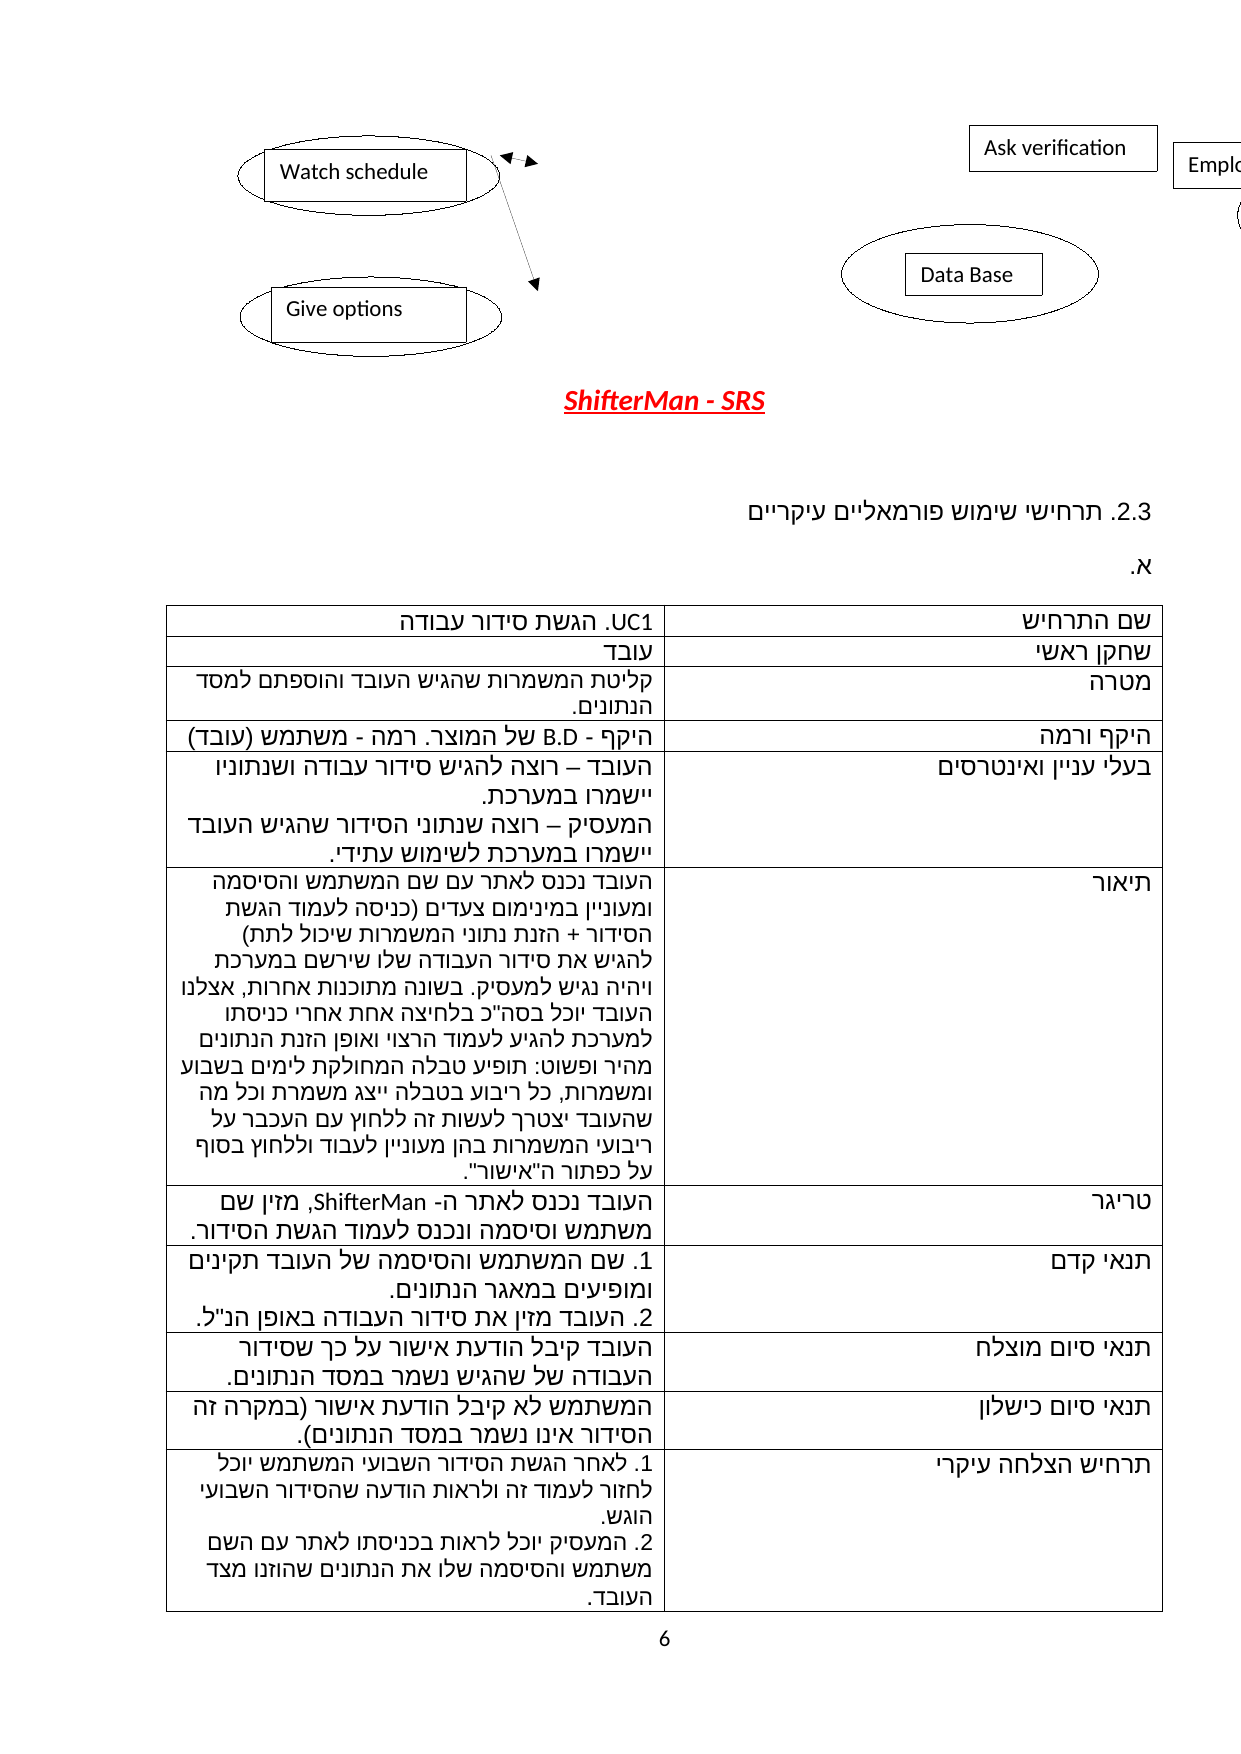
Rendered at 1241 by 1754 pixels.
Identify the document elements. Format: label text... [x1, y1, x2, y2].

table_cell העובד נכנס לאתר עם שם המשתמש והסיסמה ומעוניין במינימום צעדים (כניסה לעמוד הגשת הסידור + הזנת נתוני המשמרות שיכול לתת) להגיש את סידור העבודה שלו שירשם במערכת ויהיה נגיש למעסיק. בשונה מתוכנות אחרות, אצלנו העובד יוכל בסה"כ בלחיצה אחת אחרי כניסתו למערכת להגיע לעמוד הרצוי ואופן הזנת הנתונים מהיר ופשוט: תופיע טבלה המחולקת לימים בשבוע ומשמרות, כל ריבוע בטבלה ייצג משמרת וכל מה שהעובד יצטרך לעשות זה ללחוץ עם העכבר על ריבועי המשמרות בהן מעוניין לעבוד וללחוץ בסוף על כפתור ה"אישור". [167, 868, 664, 1184]
table_cell תנאי סיום מוצלח [665, 1333, 1162, 1391]
table_cell תיאור [665, 868, 1162, 1184]
table_cell קליטת המשמרות שהגיש העובד והוספתם למסד הנתונים. [167, 667, 664, 720]
table_cell היקף ורמה [665, 721, 1162, 751]
text ShifterMan - SRS [177, 382, 1152, 418]
table_cell היקף - B.D של המוצר. רמה - משתמש (עובד) [167, 721, 664, 751]
text א. [177, 551, 1152, 579]
table_cell עובד [167, 637, 664, 666]
table_cell תרחיש הצלחה עיקרי [665, 1450, 1162, 1611]
table_cell תנאי קדם [665, 1246, 1162, 1332]
table_cell העובד נכנס לאתר ה- ShifterMan, מזין שם משתמש וסיסמה ונכנס לעמוד הגשת הסידור. [167, 1186, 664, 1245]
table_cell העובד קיבל הודעת אישור על כך שסידור העבודה של שהגיש נשמר במסד הנתונים. [167, 1333, 664, 1391]
table_header UC1. הגשת סידור עבודה [167, 606, 664, 636]
table_cell 1. שם המשתמש והסיסמה של העובד תקינים ומופיעים במאגר הנתונים. 2. העובד מזין את סידור העבודה באופן הנ"ל. [167, 1246, 664, 1332]
table_cell תנאי סיום כישלון [665, 1392, 1162, 1449]
table_cell שחקן ראשי [665, 637, 1162, 666]
table_cell העובד – רוצה להגיש סידור עבודה ושנתוניו יישמרו במערכת. המעסיק – רוצה שנתוני הסידור שהגיש העובד יישמרו במערכת לשימוש עתידי. [167, 752, 664, 867]
table_header שם התרחיש [665, 606, 1162, 636]
table_cell טריגר [665, 1186, 1162, 1245]
table_cell בעלי עניין ואינטרסים [665, 752, 1162, 867]
text 2.3. תרחישי שימוש פורמאליים עיקריים [177, 497, 1152, 526]
table_cell מטרה [665, 667, 1162, 720]
table_cell המשתמש לא קיבל הודעת אישור (במקרה זה הסידור אינו נשמר במסד הנתונים). [167, 1392, 664, 1449]
